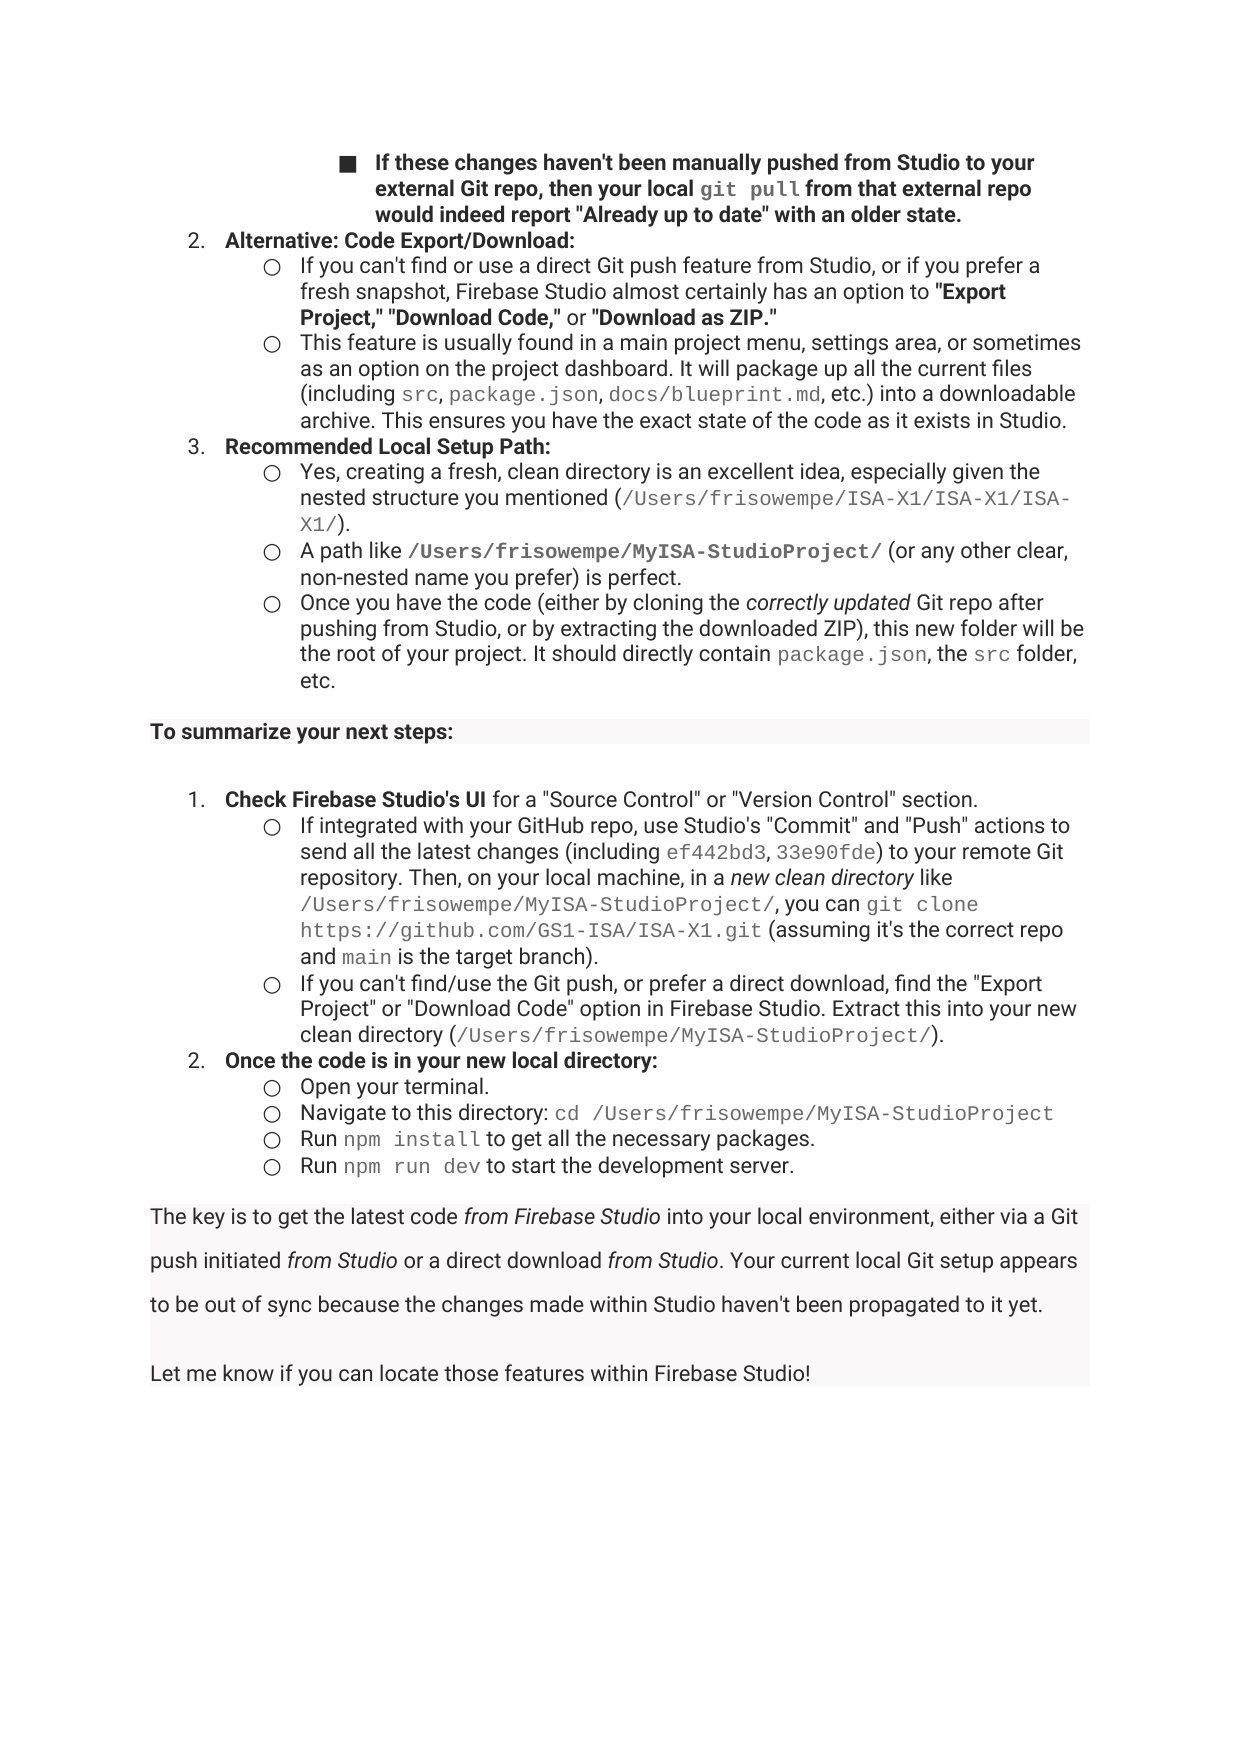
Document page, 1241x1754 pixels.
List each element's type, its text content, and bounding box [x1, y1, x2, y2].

list If integrated with your GitHub repo, use Studio's "Commit" and "Push" actions to send all the latest changes (including ef442bd3, 33e90fde) to your remote Git repository. Then, on your local machine, in a new clean directory like /Users/frisowempe/MyISA-StudioProject/, you can git clone https://github.com/GS1-ISA/ISA-X1.git (assuming it's the correct repo and main is the target branch). [262, 813, 1090, 971]
text Let me know if you can locate those features within Firebase Studio! [150, 1361, 1090, 1386]
list If you can't find or use a direct Git push feature from Studio, or if you prefer a fresh snapshot, Firebase Studio almost certainly has an option to "Export Project," "Download Code," or "Download as ZIP." [262, 253, 1090, 330]
list Once you have the code (either by cloning the correctly updated Git repo after pushing from Studio, or by extracting the downloaded ZIP), this new folder will be the root of your project. It should directly contain package.json, the src folder, etc. [262, 590, 1090, 694]
text To summarize your next steps: [150, 719, 1090, 744]
list If these changes haven't been manually pushed from Studio to your external Git repo, then your local git pull from that external repo would indeed report "Already up to date" with an older state. [337, 150, 1090, 228]
list Yes, creating a fresh, clean directory is an excellent idea, especially given the nested structure you mentioned (/Users/frisowempe/ISA-X1/ISA-X1/ISA-X1/). [262, 459, 1090, 538]
list Navigate to this directory: cd /Users/frisowempe/MyISA-StudioProject [262, 1100, 1090, 1126]
list Run npm install to get all the necessary packages. [262, 1126, 1090, 1153]
list Once the code is in your new local directory: [187, 1048, 1090, 1074]
list Alternative: Code Export/Download: [187, 228, 1090, 253]
list Run npm run dev to start the development server. [262, 1153, 1090, 1179]
list Check Firebase Studio's UI for a "Source Control" or "Version Control" section. [187, 787, 1090, 813]
list Open your terminal. [262, 1074, 1090, 1100]
list If you can't find/use the Git push, or prefer a direct download, find the "Export Project" or "Download Code" option in Firebase Studio. Extract this into your new clean directory (/Users/frisowempe/MyISA-StudioProject/). [262, 971, 1090, 1048]
text The key is to get the latest code from Firebase Studio into your local environment, either via a Git push initiated from Studio or a direct download from Studio. Your current local Git setup appears to be out of sync because the changes made within Studio haven't been propagated to it yet. [150, 1204, 1090, 1317]
list A path like /Users/frisowempe/MyISA-StudioProject/ (or any other clear, non-nested name you prefer) is perfect. [262, 538, 1090, 590]
list This feature is usually found in a main project menu, settings area, or sometimes as an option on the project dashboard. It will package up all the current files (including src, package.json, docs/blueprint.md, etc.) into a downloadable archive. This ensures you have the exact state of the code as it exists in Studio. [262, 330, 1090, 434]
list Recommended Local Setup Path: [187, 434, 1090, 459]
